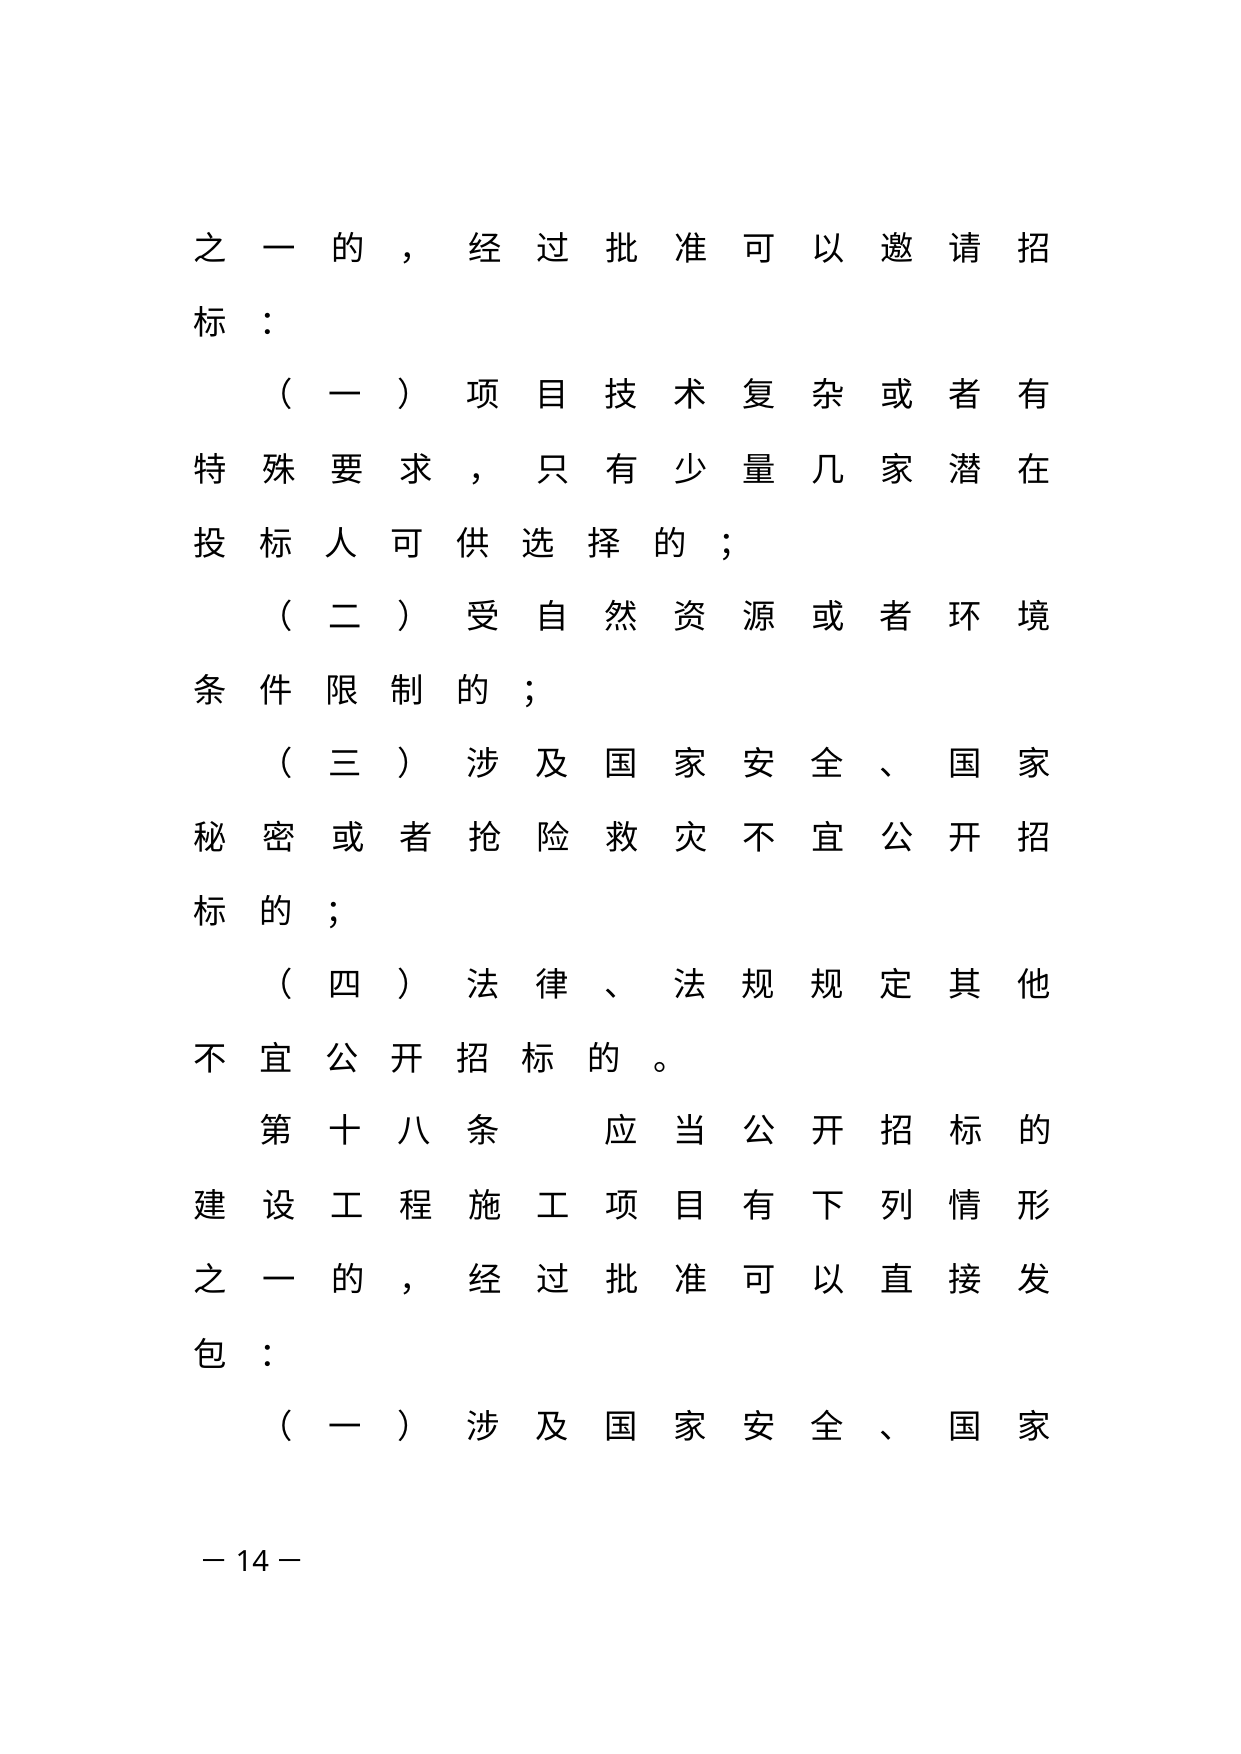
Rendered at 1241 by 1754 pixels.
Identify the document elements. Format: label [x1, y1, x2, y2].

table_header [161, 213, 1090, 1457]
